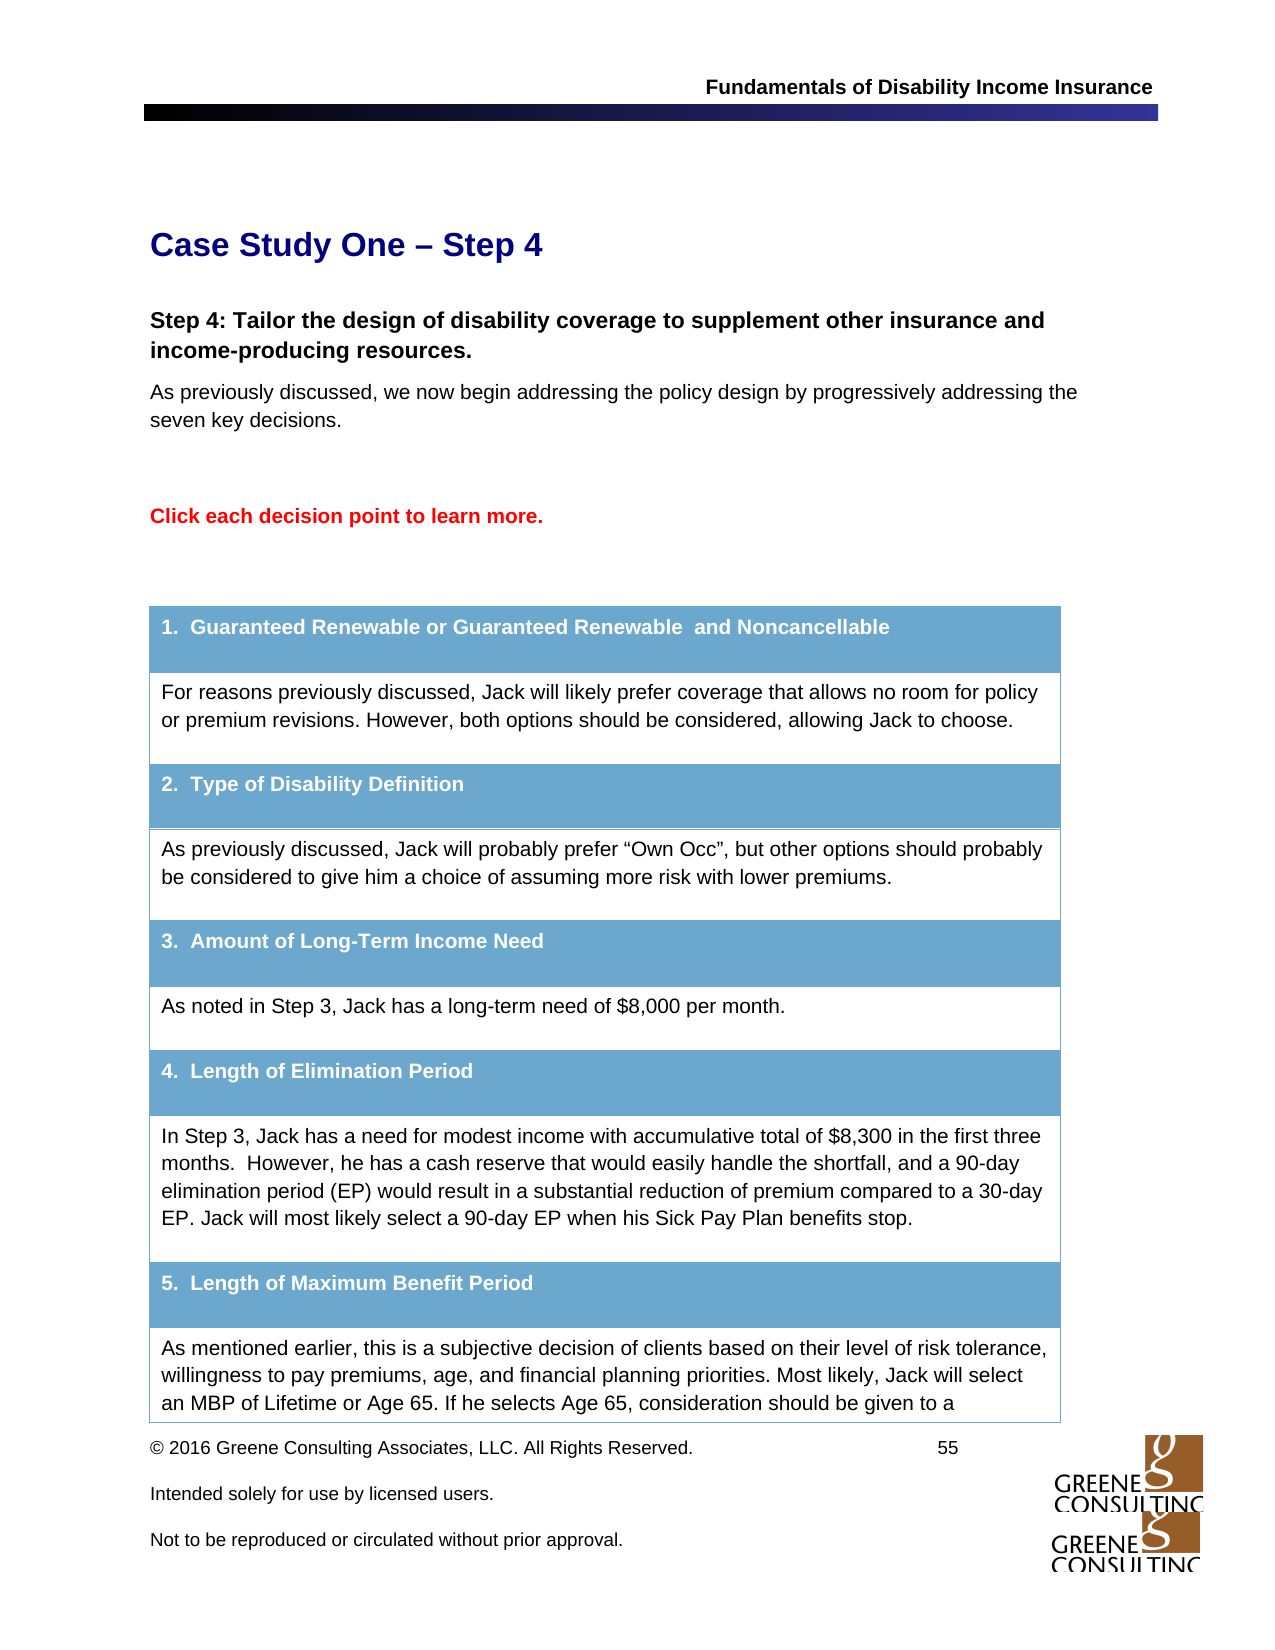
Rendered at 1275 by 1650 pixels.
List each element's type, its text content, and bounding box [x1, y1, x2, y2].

table_cell 2. Type of Disability Definition [150, 765, 1060, 828]
subtitle Click each decision point to learn more. [150, 504, 1125, 528]
table_cell For reasons previously discussed, Jack will likely prefer coverage that allows no room for policy or premium revisions. However, both options should be considered, allowing Jack to choose. [150, 673, 1060, 763]
subtitle Step 4: Tailor the design of disability coverage to supplement other insurance and income-producing resources. [150, 307, 1125, 364]
table_cell In Step 3, Jack has a need for modest income with accumulative total of $8,300 in the first three months. However, he has a cash reserve that would easily handle the shortfall, and a 90-day elimination period (EP) would result in a substantial reduction of premium compared to a 30-day EP. Jack will most likely select a 90-day EP when his Sick Pay Plan benefits stop. [150, 1116, 1060, 1262]
table_cell 3. Amount of Long-Term Income Need [150, 921, 1060, 986]
picture [1050, 1435, 1203, 1572]
table_header 1. Guaranteed Renewable or Guaranteed Renewable and Noncancellable [150, 608, 1060, 672]
table_cell As noted in Step 3, Jack has a long-term need of $8,000 per month. [150, 987, 1060, 1050]
table_cell 4. Length of Elimination Period [150, 1051, 1060, 1115]
subtitle As previously discussed, we now begin addressing the policy design by progressively addressing the seven key decisions. [150, 380, 1125, 432]
subtitle Case Study One – Step 4 [150, 226, 1125, 264]
table_cell As previously discussed, Jack will probably prefer “Own Occ”, but other options should probably be considered to give him a choice of assuming more risk with lower premiums. [150, 830, 1060, 920]
table_cell 5. Length of Maximum Benefit Period [150, 1263, 1060, 1327]
